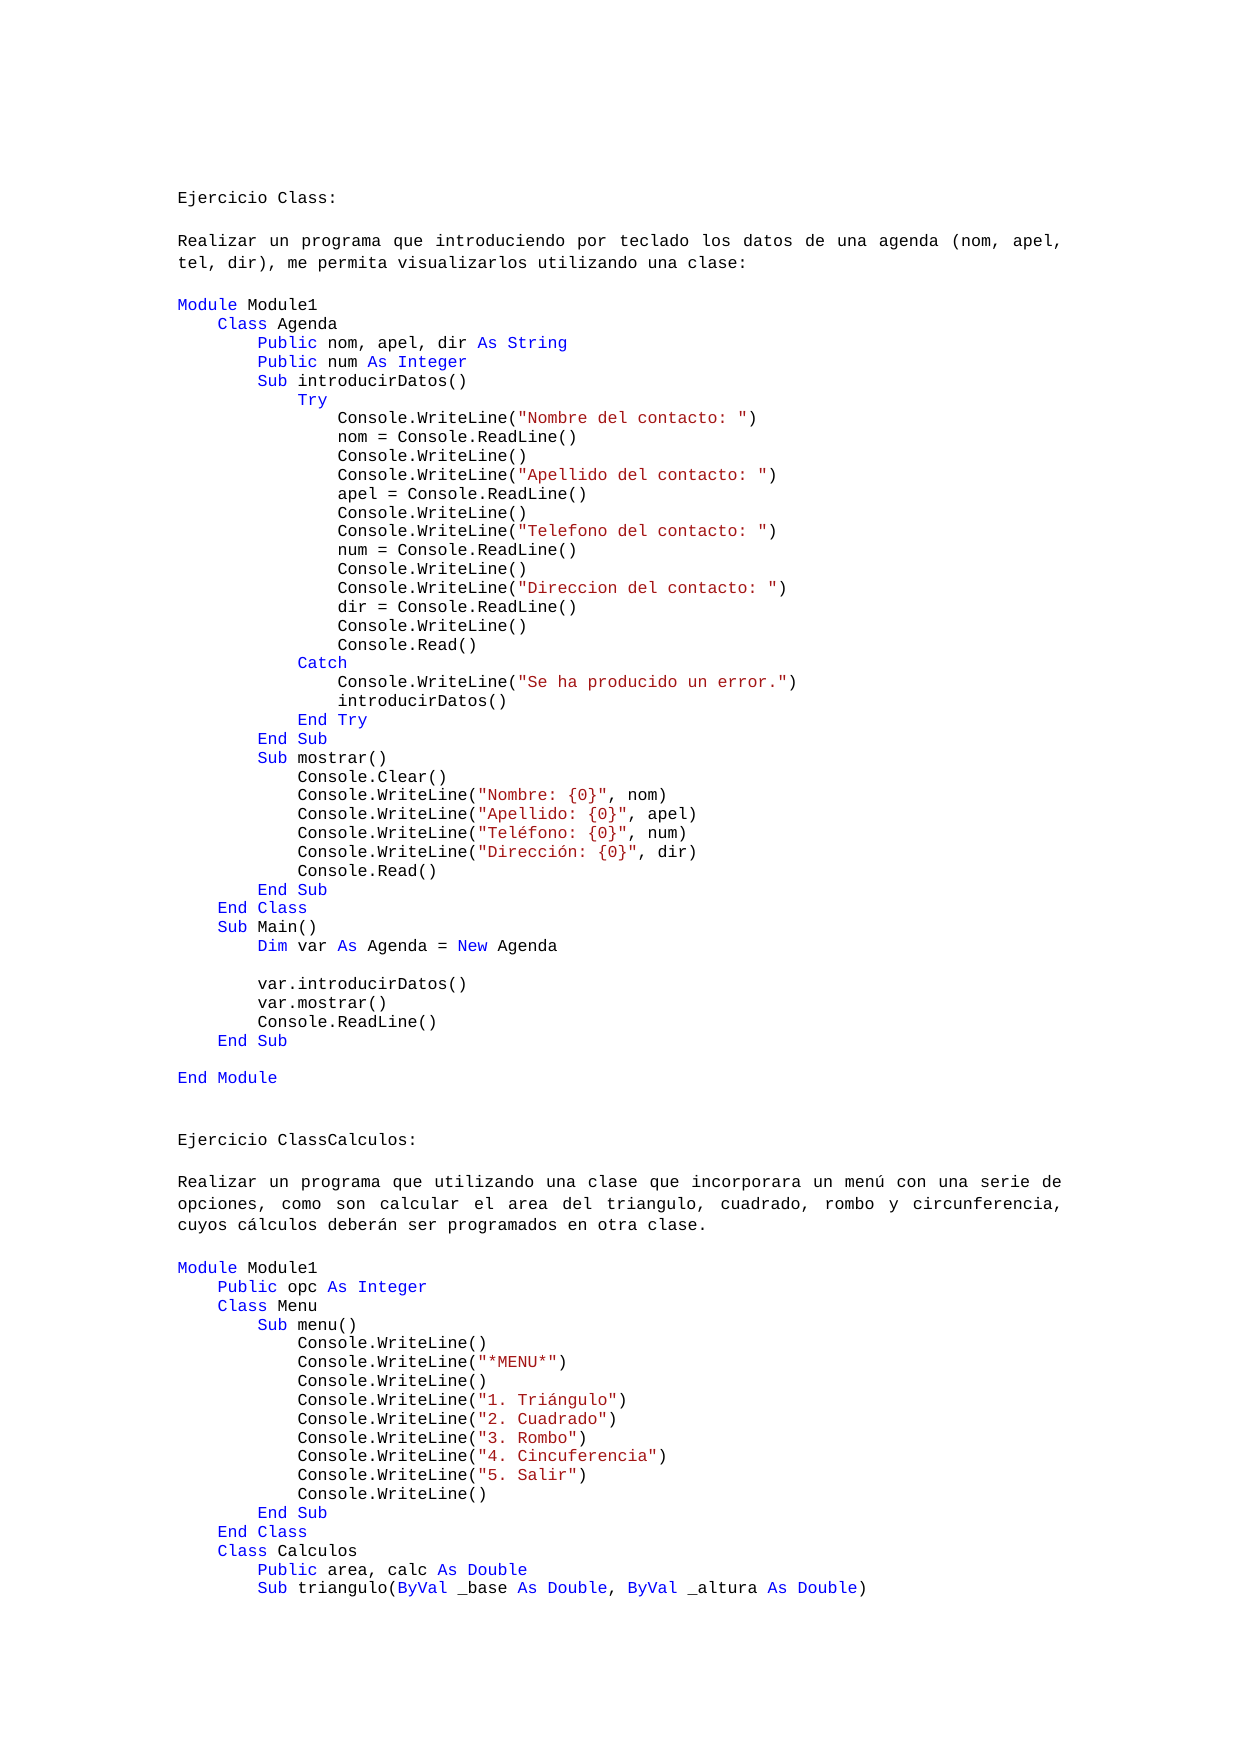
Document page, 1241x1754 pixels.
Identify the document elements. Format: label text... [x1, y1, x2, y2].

text Console.WriteLine() [177, 1335, 1063, 1354]
text Sub Main() [177, 919, 1063, 938]
text Class Calculos [177, 1542, 1063, 1561]
text Console.WriteLine("3. Rombo") [177, 1429, 1063, 1448]
text Class Menu [177, 1297, 1063, 1316]
text Dim var As Agenda = New Agenda [177, 938, 1063, 957]
text Console.WriteLine("Nombre: {0}", nom) [177, 787, 1063, 806]
text Class Agenda [177, 316, 1063, 334]
text Console.WriteLine("Direccion del contacto: ") [177, 579, 1063, 598]
text End Class [177, 900, 1063, 919]
text Console.Read() [177, 636, 1063, 655]
text Public opc As Integer [177, 1278, 1063, 1297]
text End Sub [177, 881, 1063, 900]
text Console.WriteLine("*MENU*") [177, 1354, 1063, 1373]
text Console.ReadLine() [177, 1013, 1063, 1032]
text dir = Console.ReadLine() [177, 598, 1063, 617]
text Console.Read() [177, 862, 1063, 881]
text Console.WriteLine("1. Triángulo") [177, 1391, 1063, 1410]
text Sub menu() [177, 1316, 1063, 1335]
text End Sub [177, 1504, 1063, 1523]
text End Sub [177, 730, 1063, 749]
text Module Module1 [177, 1259, 1063, 1278]
text Console.WriteLine("4. Cincuferencia") [177, 1448, 1063, 1467]
text Sub introducirDatos() [177, 372, 1063, 391]
text var.introducirDatos() [177, 976, 1063, 994]
text Realizar un programa que utilizando una clase que incorporara un menú con una serie de opciones, como son calcular el area del triangulo, cuadrado, rombo y circunferencia, cuyos cálculos deberán ser programados en otra clase. [177, 1174, 1063, 1236]
text End Sub [177, 1032, 1063, 1051]
text Module Module1 [177, 297, 1063, 316]
text var.mostrar() [177, 994, 1063, 1013]
text Console.WriteLine() [177, 1373, 1063, 1391]
text Console.WriteLine("Teléfono: {0}", num) [177, 825, 1063, 843]
text Console.WriteLine() [177, 448, 1063, 466]
text Console.WriteLine() [177, 504, 1063, 523]
text Console.WriteLine("Telefono del contacto: ") [177, 523, 1063, 542]
text introducirDatos() [177, 693, 1063, 712]
text Public area, calc As Double [177, 1561, 1063, 1580]
text Console.WriteLine("Se ha producido un error.") [177, 674, 1063, 693]
text Console.WriteLine() [177, 561, 1063, 579]
text Realizar un programa que introduciendo por teclado los datos de una agenda (nom, apel, tel, dir), me permita visualizarlos utilizando una clase: [177, 233, 1063, 273]
text Console.WriteLine("Apellido: {0}", apel) [177, 806, 1063, 825]
text Try [177, 391, 1063, 410]
text Console.WriteLine("Apellido del contacto: ") [177, 466, 1063, 485]
text Sub triangulo(ByVal _base As Double, ByVal _altura As Double) [177, 1580, 1063, 1599]
text Catch [177, 655, 1063, 674]
text Console.WriteLine("Dirección: {0}", dir) [177, 843, 1063, 862]
text Sub mostrar() [177, 749, 1063, 768]
text Console.WriteLine() [177, 617, 1063, 636]
text End Module [177, 1070, 1063, 1089]
text Public nom, apel, dir As String [177, 334, 1063, 353]
text Console.WriteLine("2. Cuadrado") [177, 1410, 1063, 1429]
text Public num As Integer [177, 353, 1063, 372]
text Console.WriteLine("Nombre del contacto: ") [177, 410, 1063, 429]
text Console.WriteLine() [177, 1486, 1063, 1504]
text Ejercicio ClassCalculos: [177, 1131, 1063, 1150]
text nom = Console.ReadLine() [177, 429, 1063, 448]
text Console.Clear() [177, 768, 1063, 787]
text End Try [177, 712, 1063, 730]
text Ejercicio Class: [177, 190, 1063, 209]
text num = Console.ReadLine() [177, 542, 1063, 561]
text Console.WriteLine("5. Salir") [177, 1467, 1063, 1486]
text End Class [177, 1523, 1063, 1542]
text apel = Console.ReadLine() [177, 485, 1063, 504]
